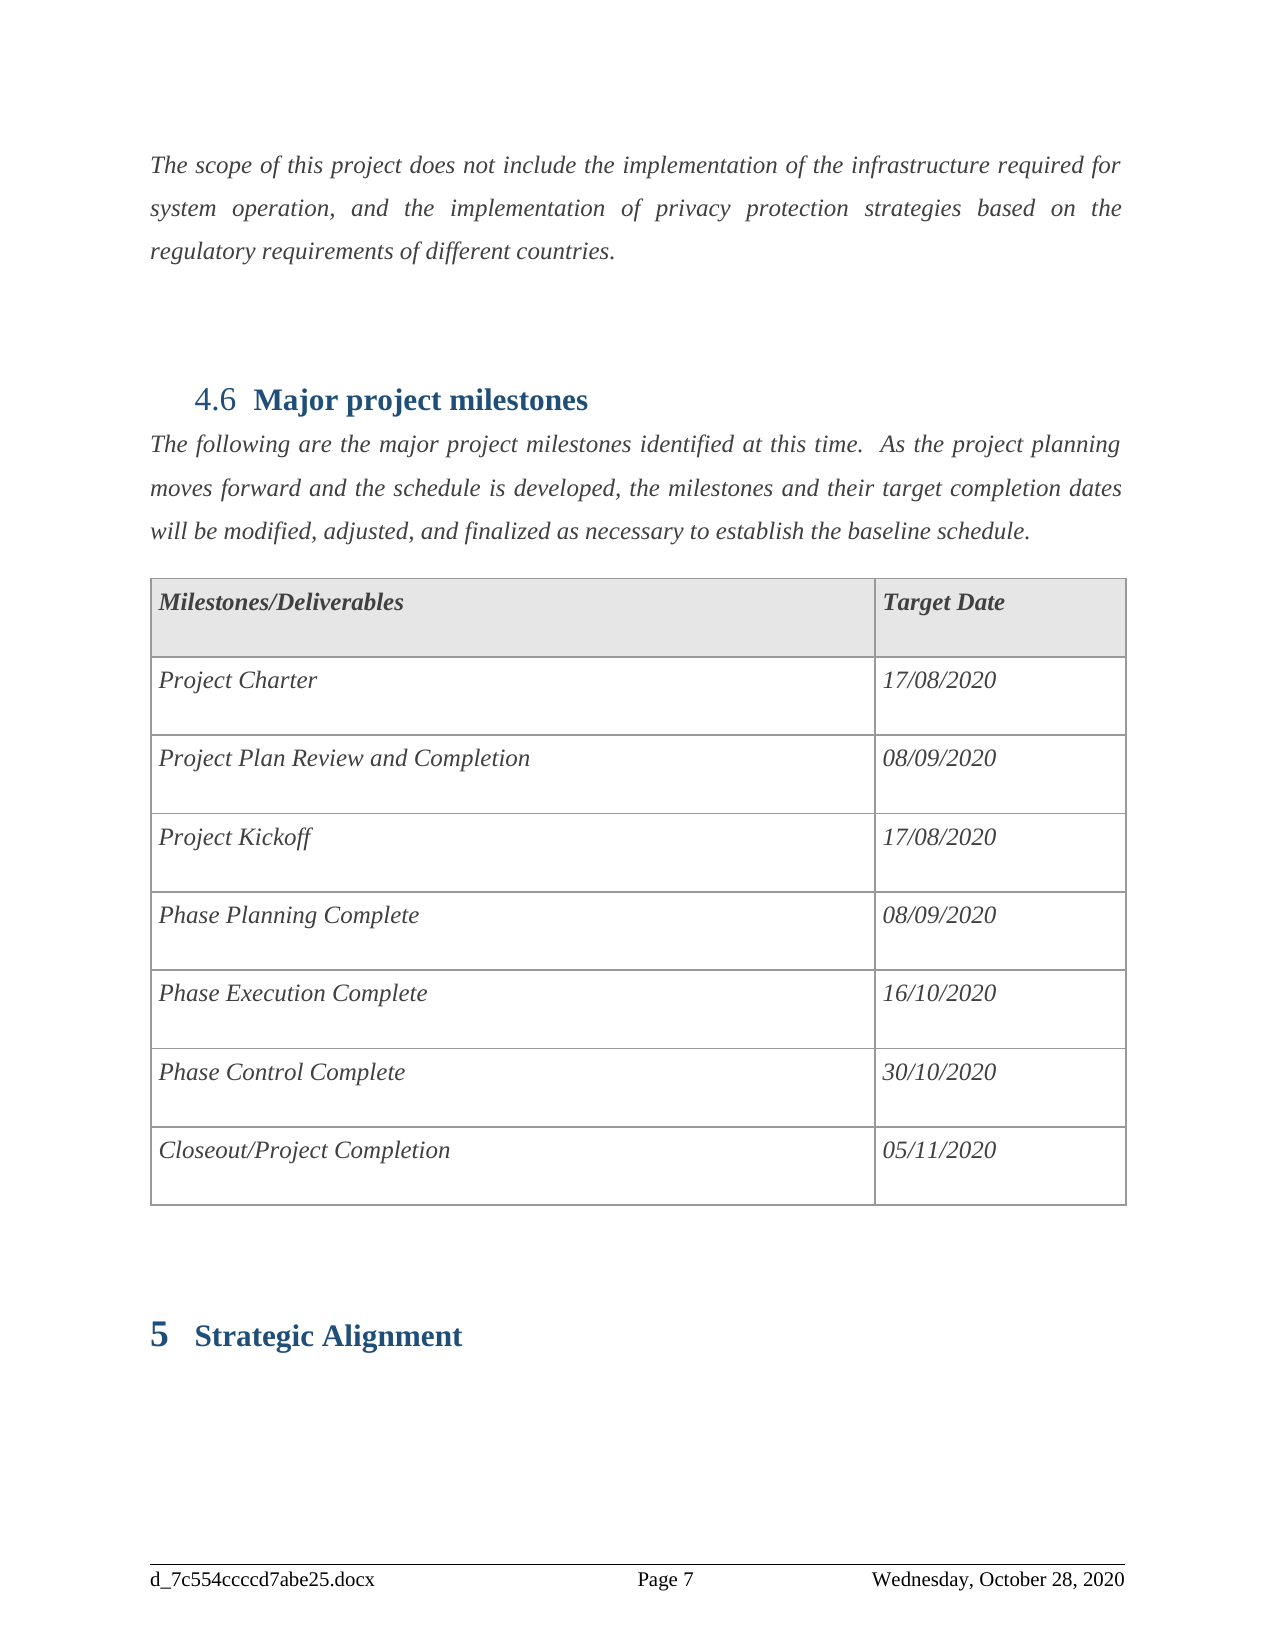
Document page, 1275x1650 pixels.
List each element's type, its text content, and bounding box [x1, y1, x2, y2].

table_cell 17/08/2020 [876, 658, 1125, 734]
table_cell Phase Execution Complete [152, 971, 874, 1048]
subtitle Major project milestones [194, 379, 1125, 417]
table_cell 05/11/2020 [876, 1128, 1125, 1204]
text The scope of this project does not include the implementation of the infrastructure required for system operation, and the implementation of privacy protection strategies based on the regulatory requirements of different countries. [150, 150, 1125, 265]
table_header Milestones/Deliverables [152, 579, 874, 656]
table_cell Project Kickoff [152, 814, 874, 891]
table_header Target Date [876, 579, 1125, 656]
table_cell Phase Control Complete [152, 1049, 874, 1126]
table_cell Closeout/Project Completion [152, 1128, 874, 1204]
table_cell 16/10/2020 [876, 971, 1125, 1048]
table_cell 08/09/2020 [876, 893, 1125, 969]
text The following are the major project milestones identified at this time. As the project planning moves forward and the schedule is developed, the milestones and their target completion dates will be modified, adjusted, and finalized as necessary to establish the baseline schedule. [150, 429, 1125, 544]
table_cell Phase Planning Complete [152, 893, 874, 969]
table_cell 08/09/2020 [876, 736, 1125, 813]
subtitle Strategic Alignment [150, 1312, 1125, 1355]
table_cell 17/08/2020 [876, 814, 1125, 891]
table_cell Project Plan Review and Completion [152, 736, 874, 813]
table_cell Project Charter [152, 658, 874, 734]
table_cell 30/10/2020 [876, 1049, 1125, 1126]
